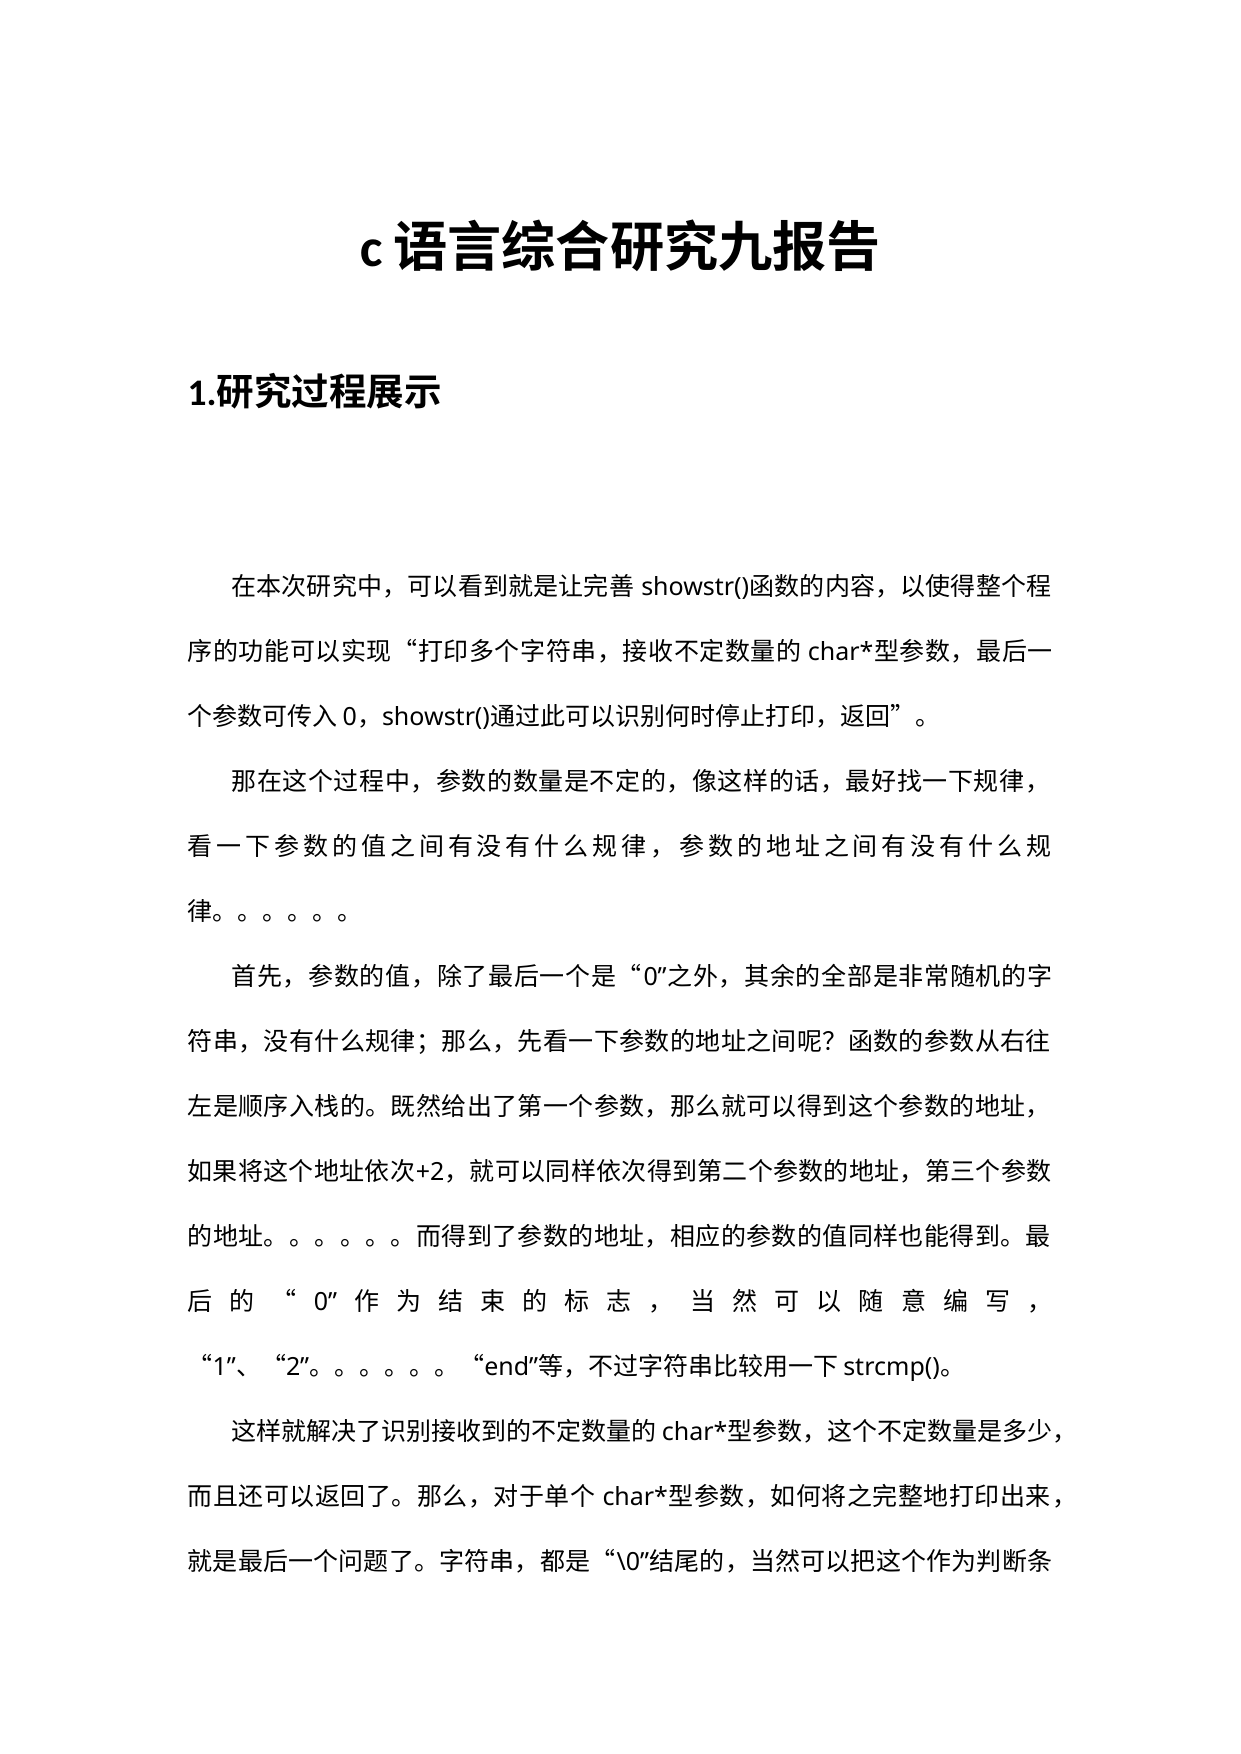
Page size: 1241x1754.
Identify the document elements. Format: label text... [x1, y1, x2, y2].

text 那在这个过程中，参数的数量是不定的，像这样的话，最好找一下规律，看一下参数的值之间有没有什么规律，参数的地址之间有没有什么规律。。。。。。 [187, 747, 1053, 942]
text c语言综合研究九报告 [187, 194, 1053, 292]
text 首先，参数的值，除了最后一个是“0”之外，其余的全部是非常随机的字符串，没有什么规律；那么，先看一下参数的地址之间呢？函数的参数从右往左是顺序入栈的。既然给出了第一个参数，那么就可以得到这个参数的地址，如果将这个地址依次+2，就可以同样依次得到第二个参数的地址，第三个参数的地址。。。。。。而得到了参数的地址，相应的参数的值同样也能得到。最后的“0”作为结束的标志，当然可以随意编写，“1”、“2”。。。。。。“end”等，不过字符串比较用一下strcmp()。 [187, 942, 1053, 1397]
text 在本次研究中，可以看到就是让完善showstr()函数的内容，以使得整个程序的功能可以实现“打印多个字符串，接收不定数量的char*型参数，最后一个参数可传入0，showstr()通过此可以识别何时停止打印，返回”。 [187, 552, 1053, 747]
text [187, 1397, 1053, 1592]
list 研究过程展示 [187, 357, 1053, 422]
